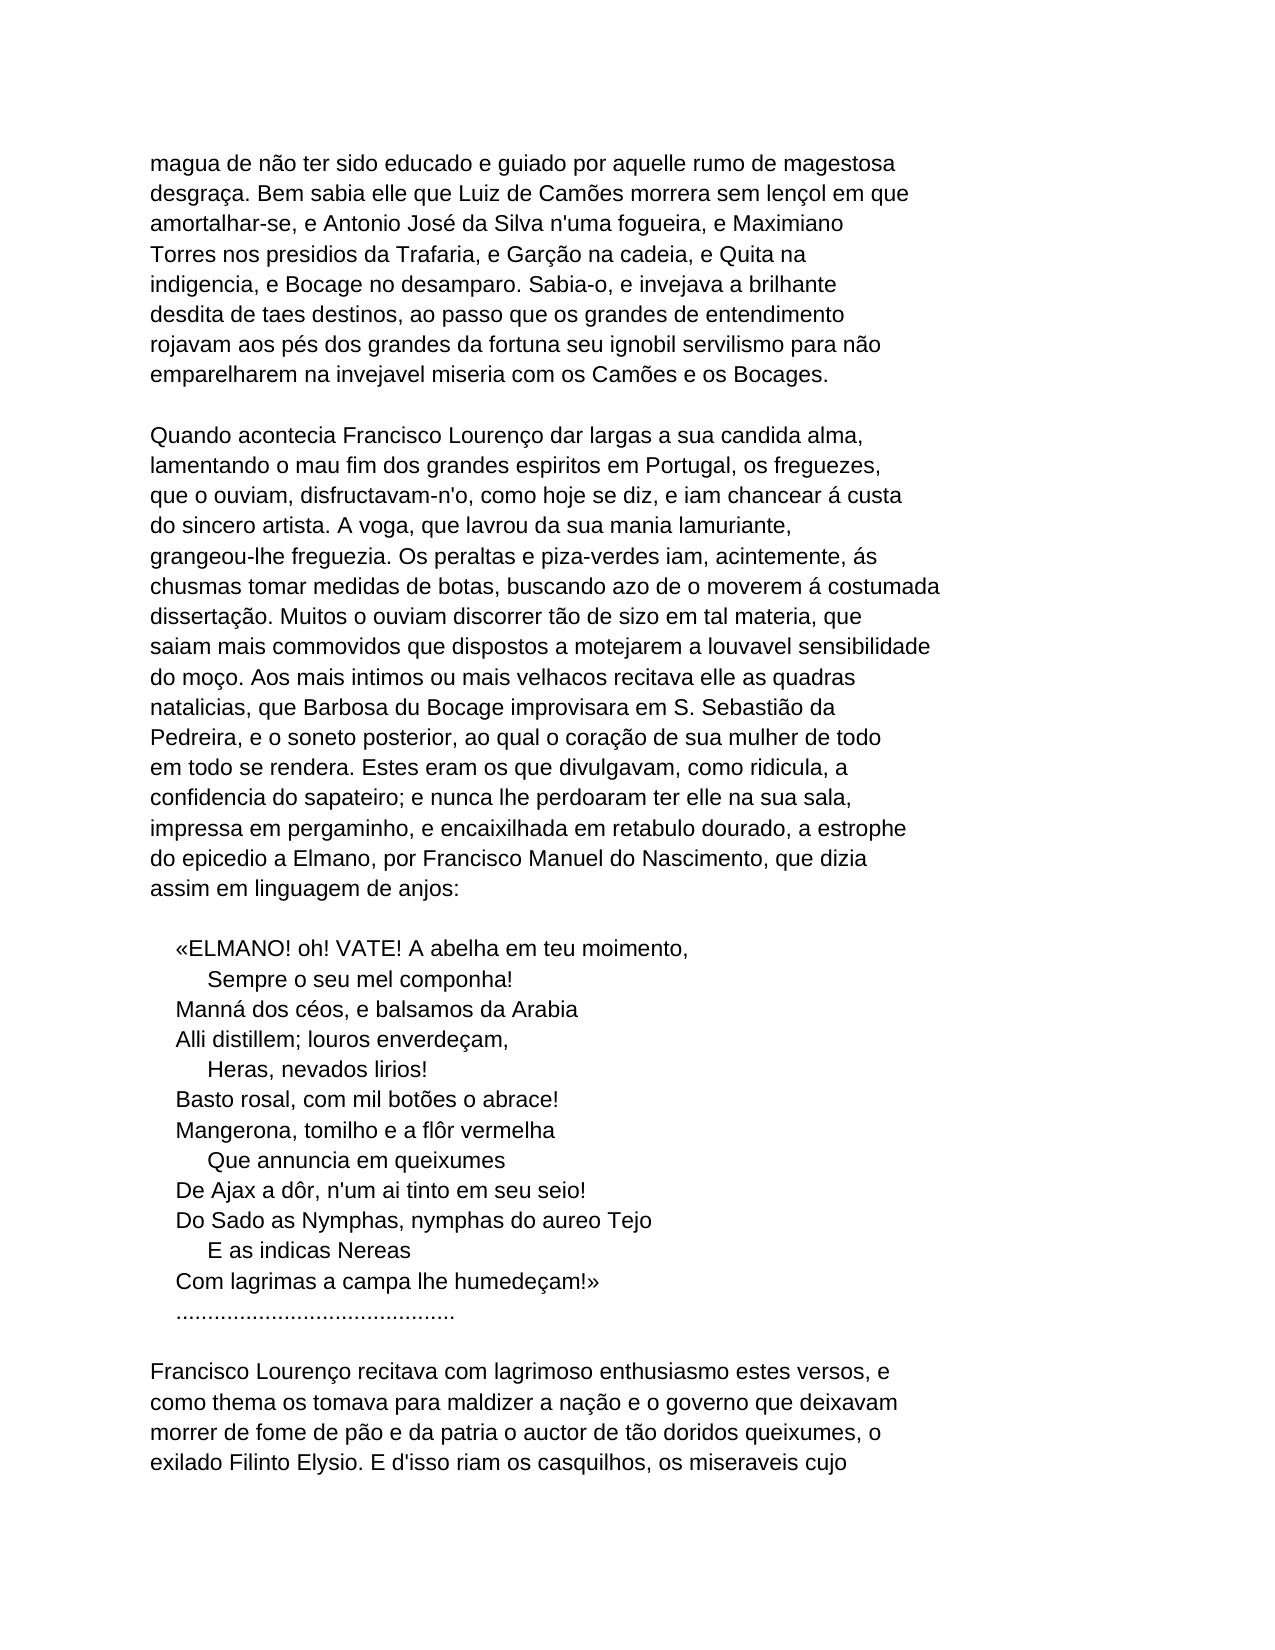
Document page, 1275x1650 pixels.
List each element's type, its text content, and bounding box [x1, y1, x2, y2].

text «ELMANO! oh! VATE! A abelha em teu moimento, [150, 935, 1125, 962]
text do sincero artista. A voga, que lavrou da sua mania lamuriante, [150, 512, 1125, 539]
text emparelharem na invejavel miseria com os Camões e os Bocages. [150, 361, 1125, 388]
text amortalhar-se, e Antonio José da Silva n'uma fogueira, e Maximiano [150, 210, 1125, 237]
text ............................................ [150, 1298, 1125, 1324]
text Basto rosal, com mil botões o abrace! [150, 1086, 1125, 1113]
text Sempre o seu mel componha! [150, 966, 1125, 992]
text desdita de taes destinos, ao passo que os grandes de entendimento [150, 301, 1125, 327]
text em todo se rendera. Estes eram os que divulgavam, como ridicula, a [150, 754, 1125, 781]
text morrer de fome de pão e da patria o auctor de tão doridos queixumes, o [150, 1419, 1125, 1445]
text confidencia do sapateiro; e nunca lhe perdoaram ter elle na sua sala, [150, 784, 1125, 811]
text Quando acontecia Francisco Lourenço dar largas a sua candida alma, [150, 422, 1125, 448]
text chusmas tomar medidas de botas, buscando azo de o moverem á costumada [150, 573, 1125, 599]
text E as indicas Nereas [150, 1237, 1125, 1264]
text Do Sado as Nymphas, nymphas do aureo Tejo [150, 1207, 1125, 1234]
text exilado Filinto Elysio. E d'isso riam os casquilhos, os miseraveis cujo [150, 1449, 1125, 1475]
text desgraça. Bem sabia elle que Luiz de Camões morrera sem lençol em que [150, 180, 1125, 207]
text Alli distillem; louros enverdeçam, [150, 1026, 1125, 1052]
text do epicedio a Elmano, por Francisco Manuel do Nascimento, que dizia [150, 845, 1125, 871]
text rojavam aos pés dos grandes da fortuna seu ignobil servilismo para não [150, 331, 1125, 358]
text impressa em pergaminho, e encaixilhada em retabulo dourado, a estrophe [150, 814, 1125, 841]
text magua de não ter sido educado e guiado por aquelle rumo de magestosa [150, 150, 1125, 176]
text que o ouviam, disfructavam-n'o, como hoje se diz, e iam chancear á custa [150, 482, 1125, 509]
text Pedreira, e o soneto posterior, ao qual o coração de sua mulher de todo [150, 724, 1125, 750]
text Que annuncia em queixumes [150, 1147, 1125, 1173]
text grangeou-lhe freguezia. Os peraltas e piza-verdes iam, acintemente, ás [150, 543, 1125, 569]
text dissertação. Muitos o ouviam discorrer tão de sizo em tal materia, que [150, 603, 1125, 629]
text Francisco Lourenço recitava com lagrimoso enthusiasmo estes versos, e [150, 1358, 1125, 1385]
text Torres nos presidios da Trafaria, e Garção na cadeia, e Quita na [150, 241, 1125, 267]
text saiam mais commovidos que dispostos a motejarem a louvavel sensibilidade [150, 633, 1125, 660]
text como thema os tomava para maldizer a nação e o governo que deixavam [150, 1388, 1125, 1415]
text Heras, nevados lirios! [150, 1056, 1125, 1083]
text natalicias, que Barbosa du Bocage improvisara em S. Sebastião da [150, 694, 1125, 720]
text Com lagrimas a campa lhe humedeçam!» [150, 1268, 1125, 1294]
text assim em linguagem de anjos: [150, 875, 1125, 901]
text Manná dos céos, e balsamos da Arabia [150, 996, 1125, 1022]
text indigencia, e Bocage no desamparo. Sabia-o, e invejava a brilhante [150, 271, 1125, 297]
text lamentando o mau fim dos grandes espiritos em Portugal, os freguezes, [150, 452, 1125, 478]
text De Ajax a dôr, n'um ai tinto em seu seio! [150, 1177, 1125, 1203]
text do moço. Aos mais intimos ou mais velhacos recitava elle as quadras [150, 663, 1125, 690]
text Mangerona, tomilho e a flôr vermelha [150, 1117, 1125, 1143]
